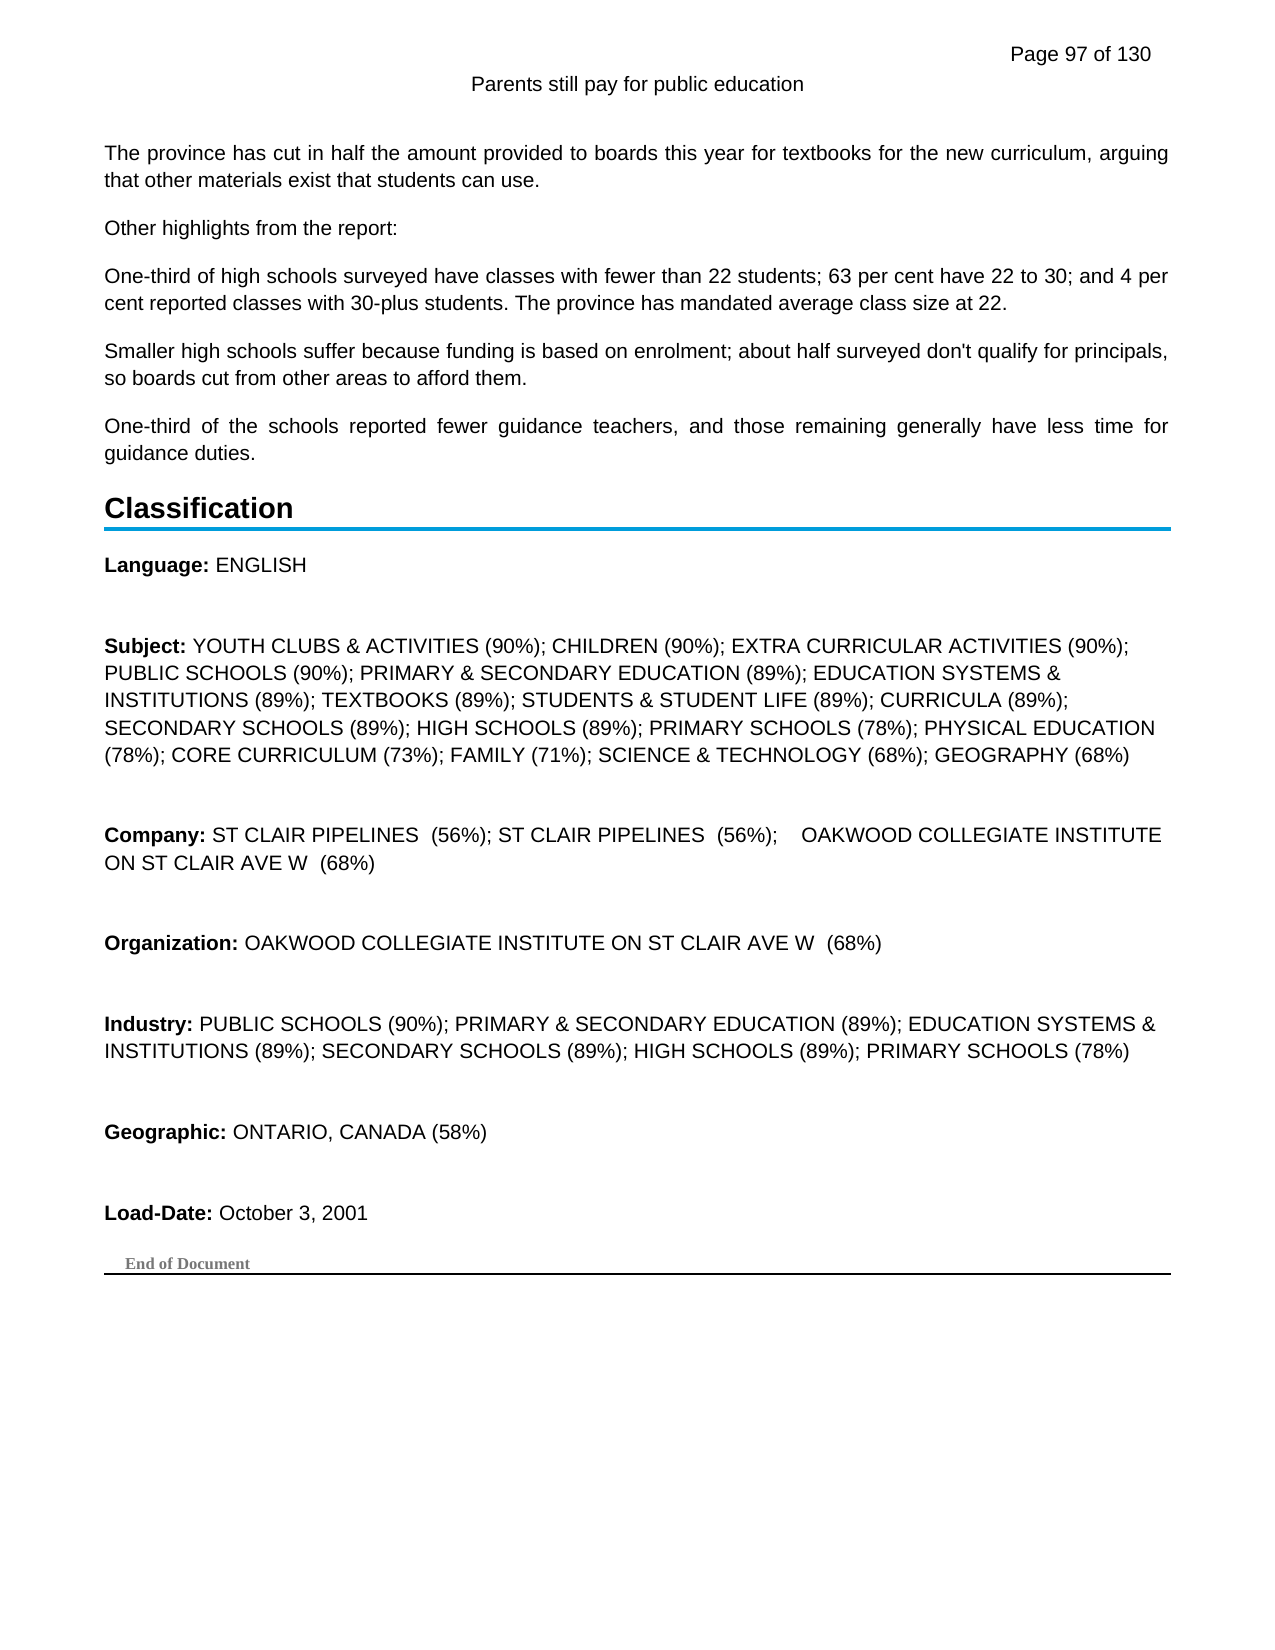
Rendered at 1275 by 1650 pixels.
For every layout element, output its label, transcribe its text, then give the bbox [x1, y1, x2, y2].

text Industry: PUBLIC SCHOOLS (90%); PRIMARY & SECONDARY EDUCATION (89%); EDUCATION SYSTEMS & INSTITUTIONS (89%); SECONDARY SCHOOLS (89%); HIGH SCHOOLS (89%); PRIMARY SCHOOLS (78%) [104, 980, 1171, 1063]
text End of Document [125, 1253, 1171, 1273]
text Load-Date: October 3, 2001 [104, 1169, 1171, 1225]
text Geographic: ONTARIO, CANADA (58%) [104, 1088, 1171, 1144]
text Other highlights from the report: [104, 212, 1171, 239]
text Organization: OAKWOOD COLLEGIATE INSTITUTE ON ST CLAIR AVE W (68%) [104, 899, 1171, 955]
text Company: ST CLAIR PIPELINES (56%); ST CLAIR PIPELINES (56%); OAKWOOD COLLEGIATE INSTITUTE ON ST CLAIR AVE W (68%) [104, 791, 1171, 874]
text Language: ENGLISH [104, 550, 1171, 577]
text One-third of the schools reported fewer guidance teachers, and those remaining generally have less time for guidance duties. [104, 410, 1171, 464]
text Classification [104, 489, 1171, 525]
text The province has cut in half the amount provided to boards this year for textbooks for the new curriculum, arguing that other materials exist that students can use. [104, 137, 1171, 192]
text Smaller high schools suffer because funding is based on enrolment; about half surveyed don't qualify for principals, so boards cut from other areas to afford them. [104, 335, 1171, 389]
text Subject: YOUTH CLUBS & ACTIVITIES (90%); CHILDREN (90%); EXTRA CURRICULAR ACTIVITIES (90%); PUBLIC SCHOOLS (90%); PRIMARY & SECONDARY EDUCATION (89%); EDUCATION SYSTEMS & INSTITUTIONS (89%); TEXTBOOKS (89%); STUDENTS & STUDENT LIFE (89%); CURRICULA (89%); SECONDARY SCHOOLS (89%); HIGH SCHOOLS (89%); PRIMARY SCHOOLS (78%); PHYSICAL EDUCATION (78%); CORE CURRICULUM (73%); FAMILY (71%); SCIENCE & TECHNOLOGY (68%); GEOGRAPHY (68%) [104, 602, 1171, 766]
text One-third of high schools surveyed have classes with fewer than 22 students; 63 per cent have 22 to 30; and 4 per cent reported classes with 30-plus students. The province has mandated average class size at 22. [104, 260, 1171, 314]
